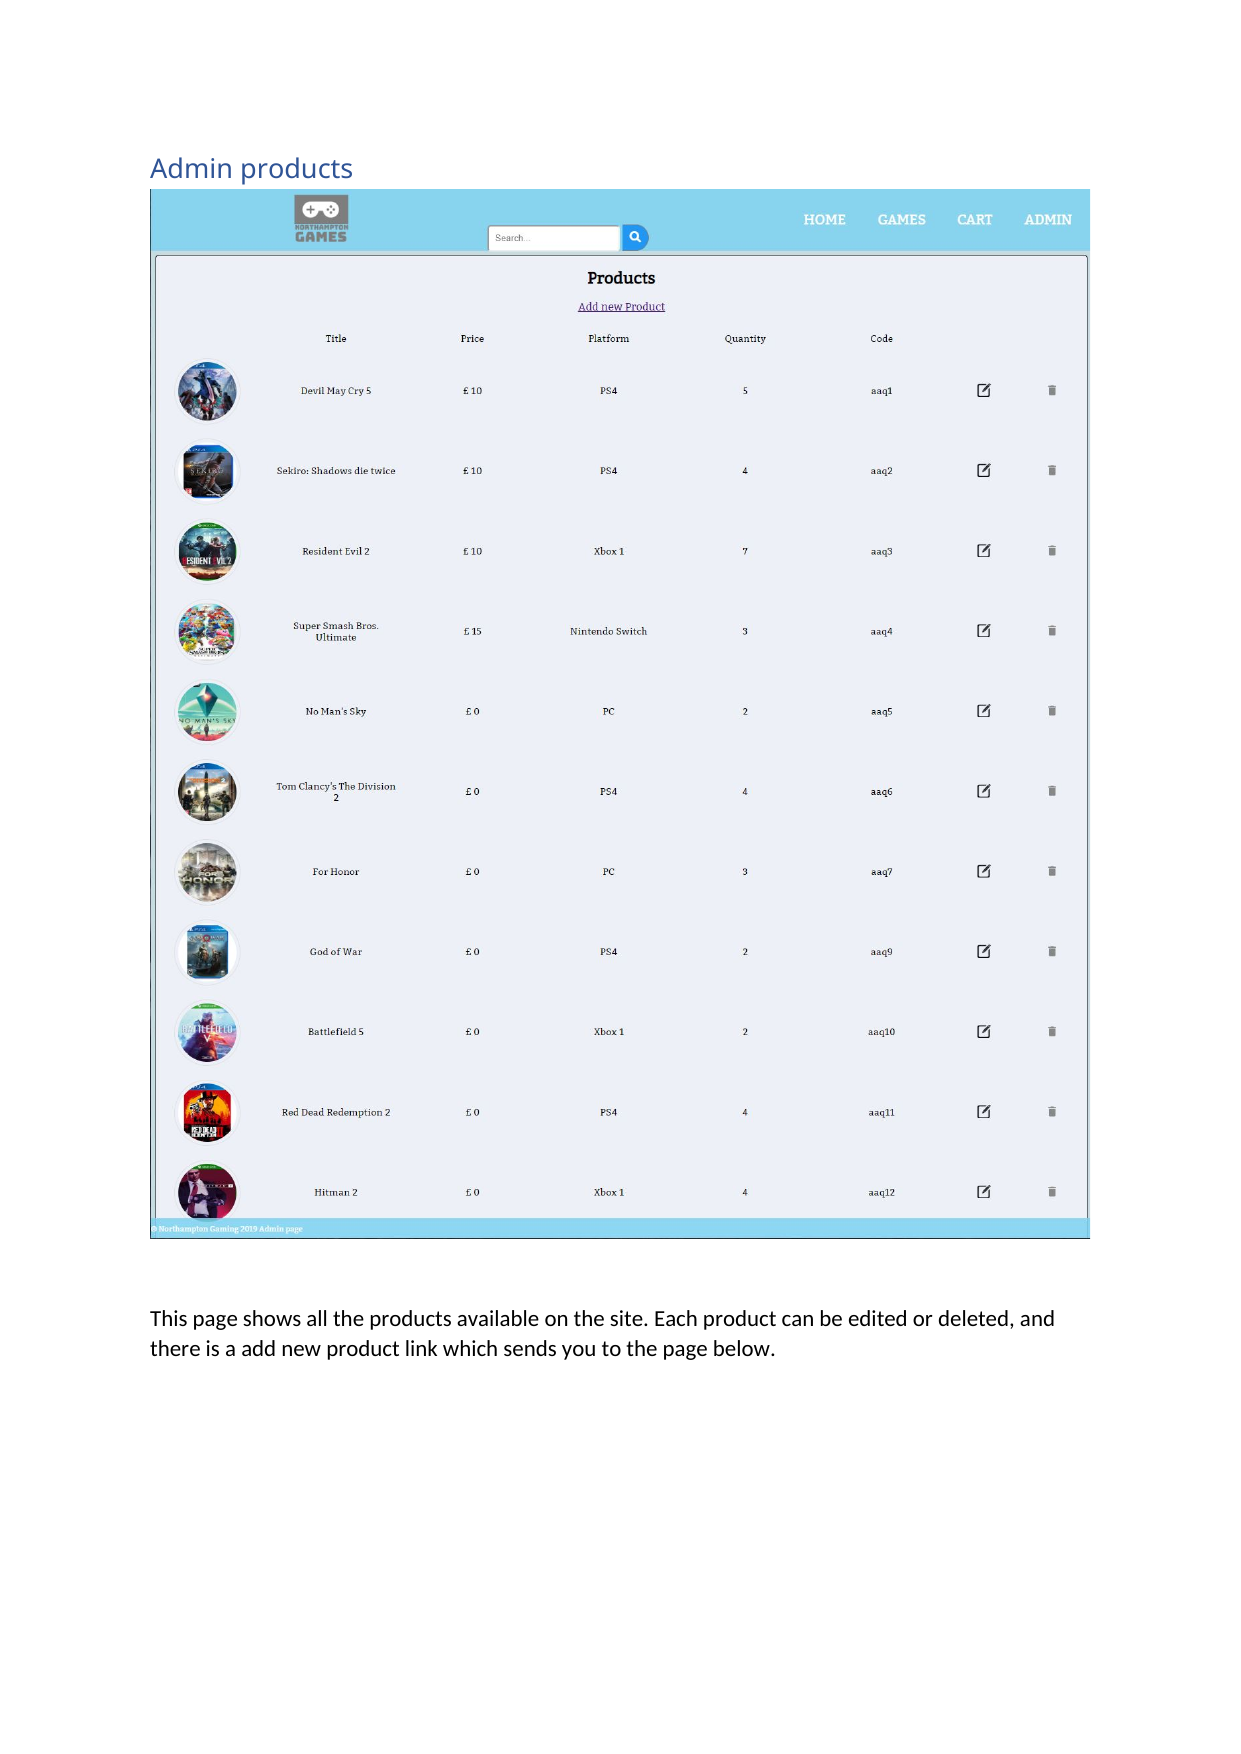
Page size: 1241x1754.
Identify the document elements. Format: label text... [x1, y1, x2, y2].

subtitle Admin products [150, 150, 1090, 187]
picture [150, 189, 1091, 1239]
text This page shows all the products available on the site. Each product can be edited or deleted, and there is a add new product link which sends you to the page below. [150, 1304, 1090, 1362]
